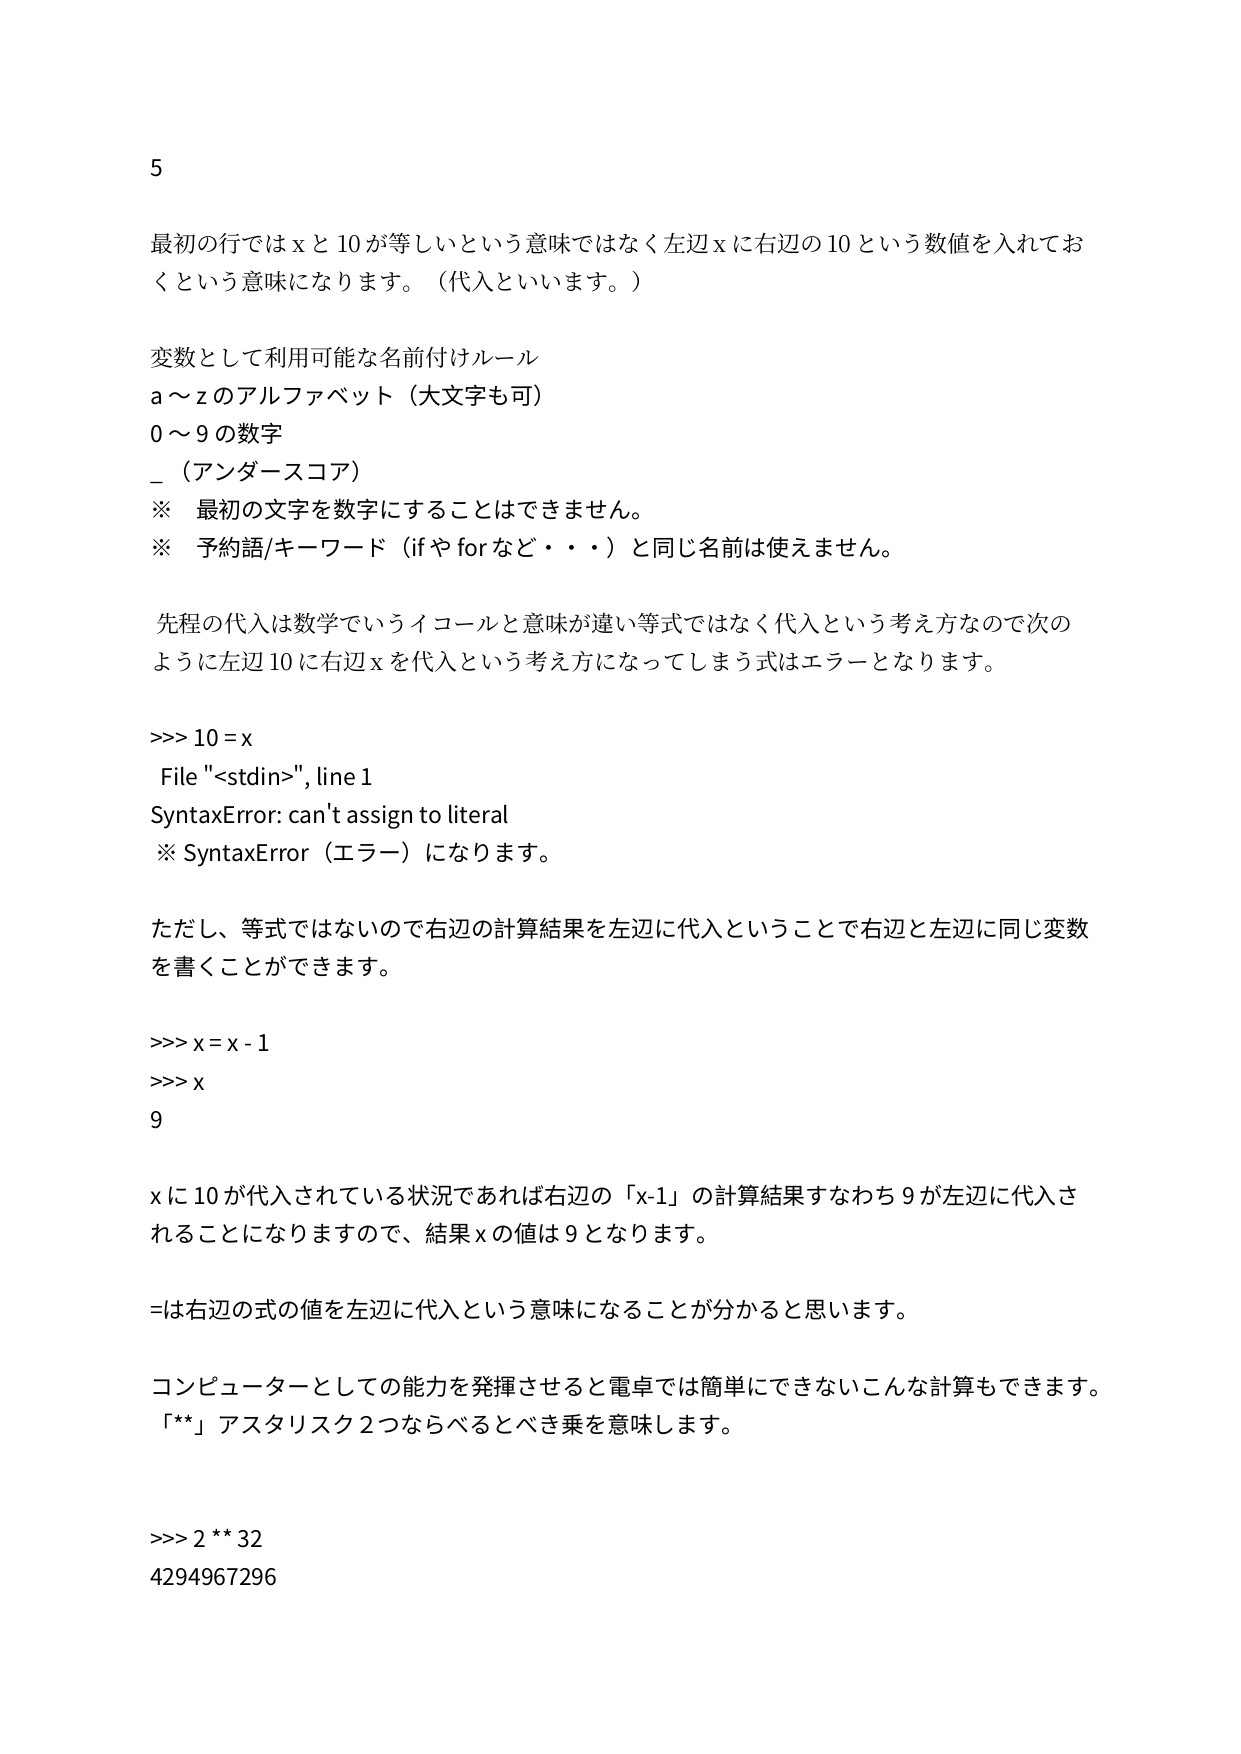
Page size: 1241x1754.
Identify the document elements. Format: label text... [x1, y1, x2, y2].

text >>> x = x - 1 [150, 1025, 1090, 1058]
text xに10が代入されている状況であれば右辺の「x-1」の計算結果すなわち9が左辺に代入されることになりますので、結果xの値は9となります。 [150, 1178, 1090, 1249]
text 「**」アスタリスク２つならべるとべき乗を意味します。 [150, 1407, 1090, 1440]
text ※ SyntaxError（エラー）になります。 [150, 835, 1090, 868]
text ※ 最初の文字を数字にすることはできません。 [150, 492, 1090, 525]
text ただし、等式ではないので右辺の計算結果を左辺に代入ということで右辺と左辺に同じ変数を書くことができます。 [150, 911, 1090, 982]
text 先程の代入は数学でいうイコールと意味が違い等式ではなく代入という考え方なので次のように左辺10に右辺xを代入という考え方になってしまう式はエラーとなります。 [150, 607, 1090, 677]
text >>> x [150, 1063, 1090, 1097]
text 0 〜 9 の数字 [150, 416, 1090, 449]
text 最初の行ではxと10が等しいという意味ではなく左辺xに右辺の10という数値を入れておくという意味になります。（代入といいます。） [150, 226, 1090, 297]
text SyntaxError: can't assign to literal [150, 797, 1090, 830]
text File "<stdin>", line 1 [150, 758, 1090, 792]
text ※ 予約語/キーワード（ifやforなど・・・）と同じ名前は使えません。 [150, 530, 1090, 563]
text コンピューターとしての能力を発揮させると電卓では簡単にできないこんな計算もできます。 [150, 1368, 1090, 1402]
text 9 [150, 1102, 1090, 1135]
text >>> 10 = x [150, 720, 1090, 753]
text 5 [150, 150, 1090, 183]
text a ～ z のアルファベット（大文字も可） [150, 378, 1090, 411]
text _ （アンダースコア） [150, 454, 1090, 487]
text >>> 2 ** 32 [150, 1521, 1090, 1554]
text 変数として利用可能な名前付けルール [150, 340, 1090, 373]
text 4294967296 [150, 1559, 1090, 1592]
text =は右辺の式の値を左辺に代入という意味になることが分かると思います。 [150, 1292, 1090, 1325]
